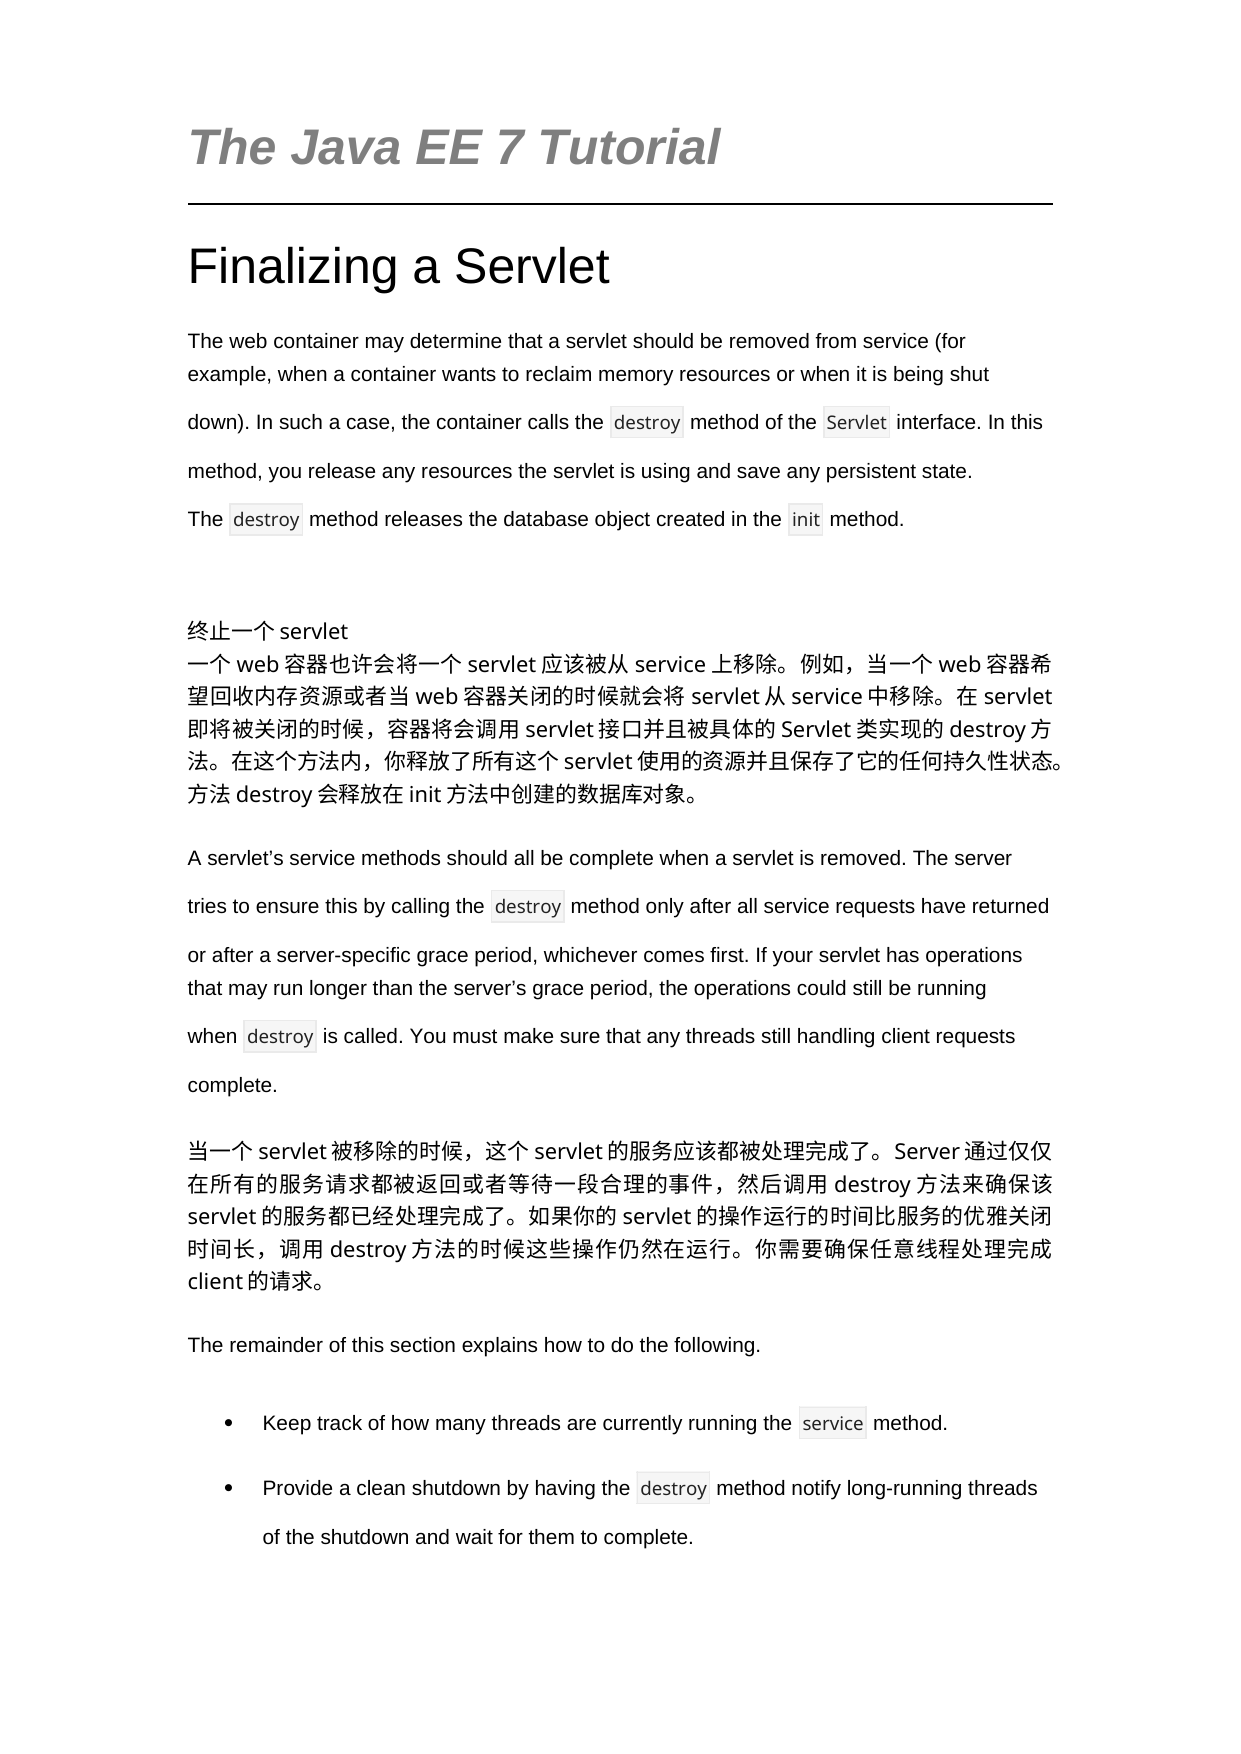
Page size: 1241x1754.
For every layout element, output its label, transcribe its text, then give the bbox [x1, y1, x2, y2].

text 一个web容器也许会将一个servlet应该被从service上移除。例如，当一个web容器希望回收内存资源或者当web容器关闭的时候就会将servlet从service中移除。在servlet即将被关闭的时候，容器将会调用servlet接口并且被具体的Servlet类实现的destroy方法。在这个方法内，你释放了所有这个servlet使用的资源并且保存了它的任何持久性状态。方法destroy会释放在init方法中创建的数据库对象。 [187, 646, 1053, 809]
list Provide a clean shutdown by having the destroy method notify long-running threads of the shutdown and wait for them to complete. [225, 1455, 1053, 1553]
text The remainder of this section explains how to do the following. [187, 1329, 1053, 1361]
list Keep track of how many threads are currently running the service method. [225, 1390, 1053, 1455]
text A servlet’s service methods should all be complete when a servlet is removed. The server tries to ensure this by calling the destroy method only after all service requests have returned or after a server-specific grace period, whichever comes first. If your servlet has operations that may run longer than the server’s grace period, the operations could still be running when destroy is called. You must make sure that any threads still handling client requests complete. [187, 841, 1053, 1101]
text 终止一个servlet [187, 614, 1053, 646]
subtitle Finalizing a Servlet [187, 232, 1053, 297]
text The web container may determine that a servlet should be removed from service (for example, when a container wants to reclaim memory resources or when it is being shut down). In such a case, the container calls the destroy method of the Servlet interface. In this method, you release any resources the servlet is using and save any persistent state. The destroy method releases the database object created in the init method. [187, 324, 1053, 552]
text 当一个servlet被移除的时候，这个servlet的服务应该都被处理完成了。Server通过仅仅在所有的服务请求都被返回或者等待一段合理的事件，然后调用destroy方法来确保该servlet的服务都已经处理完成了。如果你的servlet的操作运行的时间比服务的优雅关闭时间长，调用destroy方法的时候这些操作仍然在运行。你需要确保任意线程处理完成client的请求。 [187, 1134, 1053, 1296]
